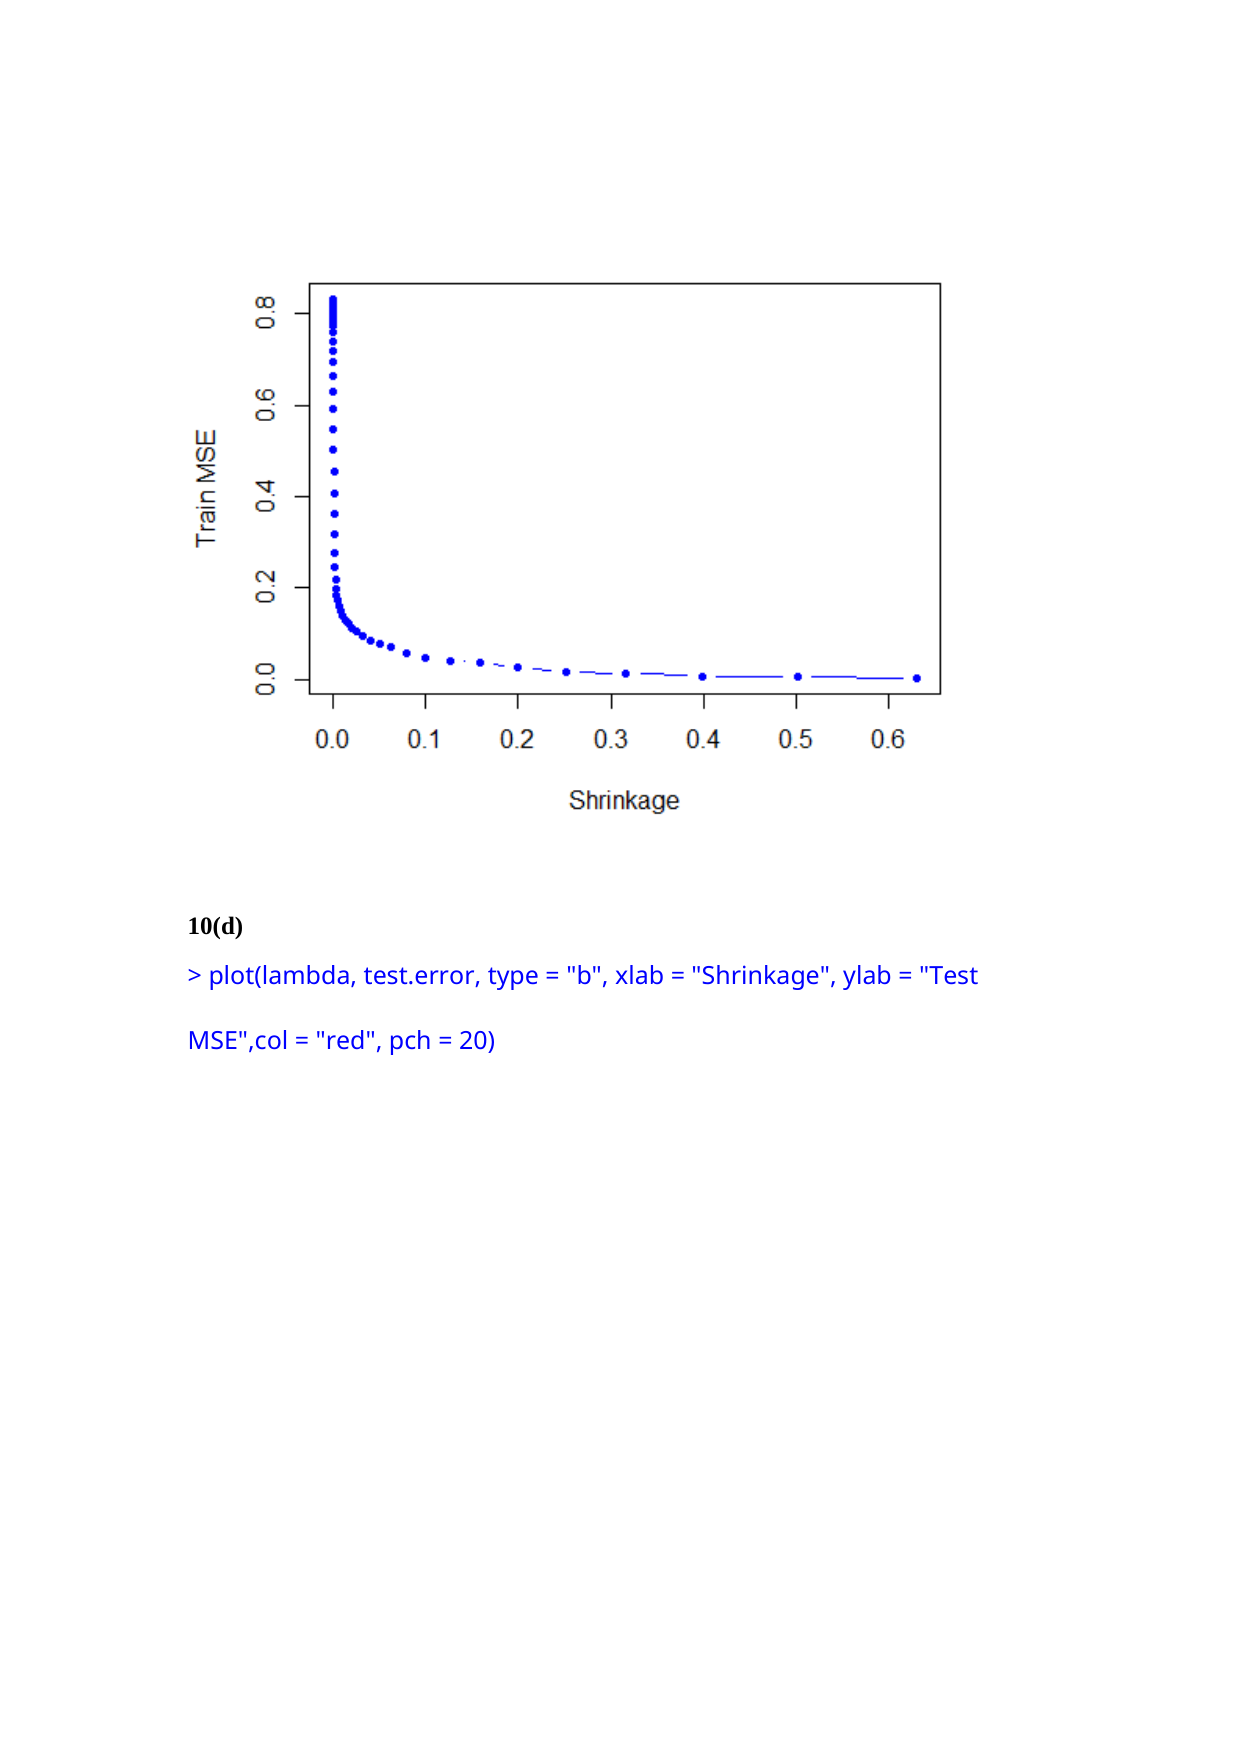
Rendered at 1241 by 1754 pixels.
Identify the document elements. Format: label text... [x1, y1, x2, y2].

picture [187, 162, 1004, 847]
text > plot(lambda, test.error, type = "b", xlab = "Shrinkage", ylab = "Test MSE",col = "red", pch = 20) [187, 942, 1053, 1072]
text 10(d) [187, 909, 1053, 942]
